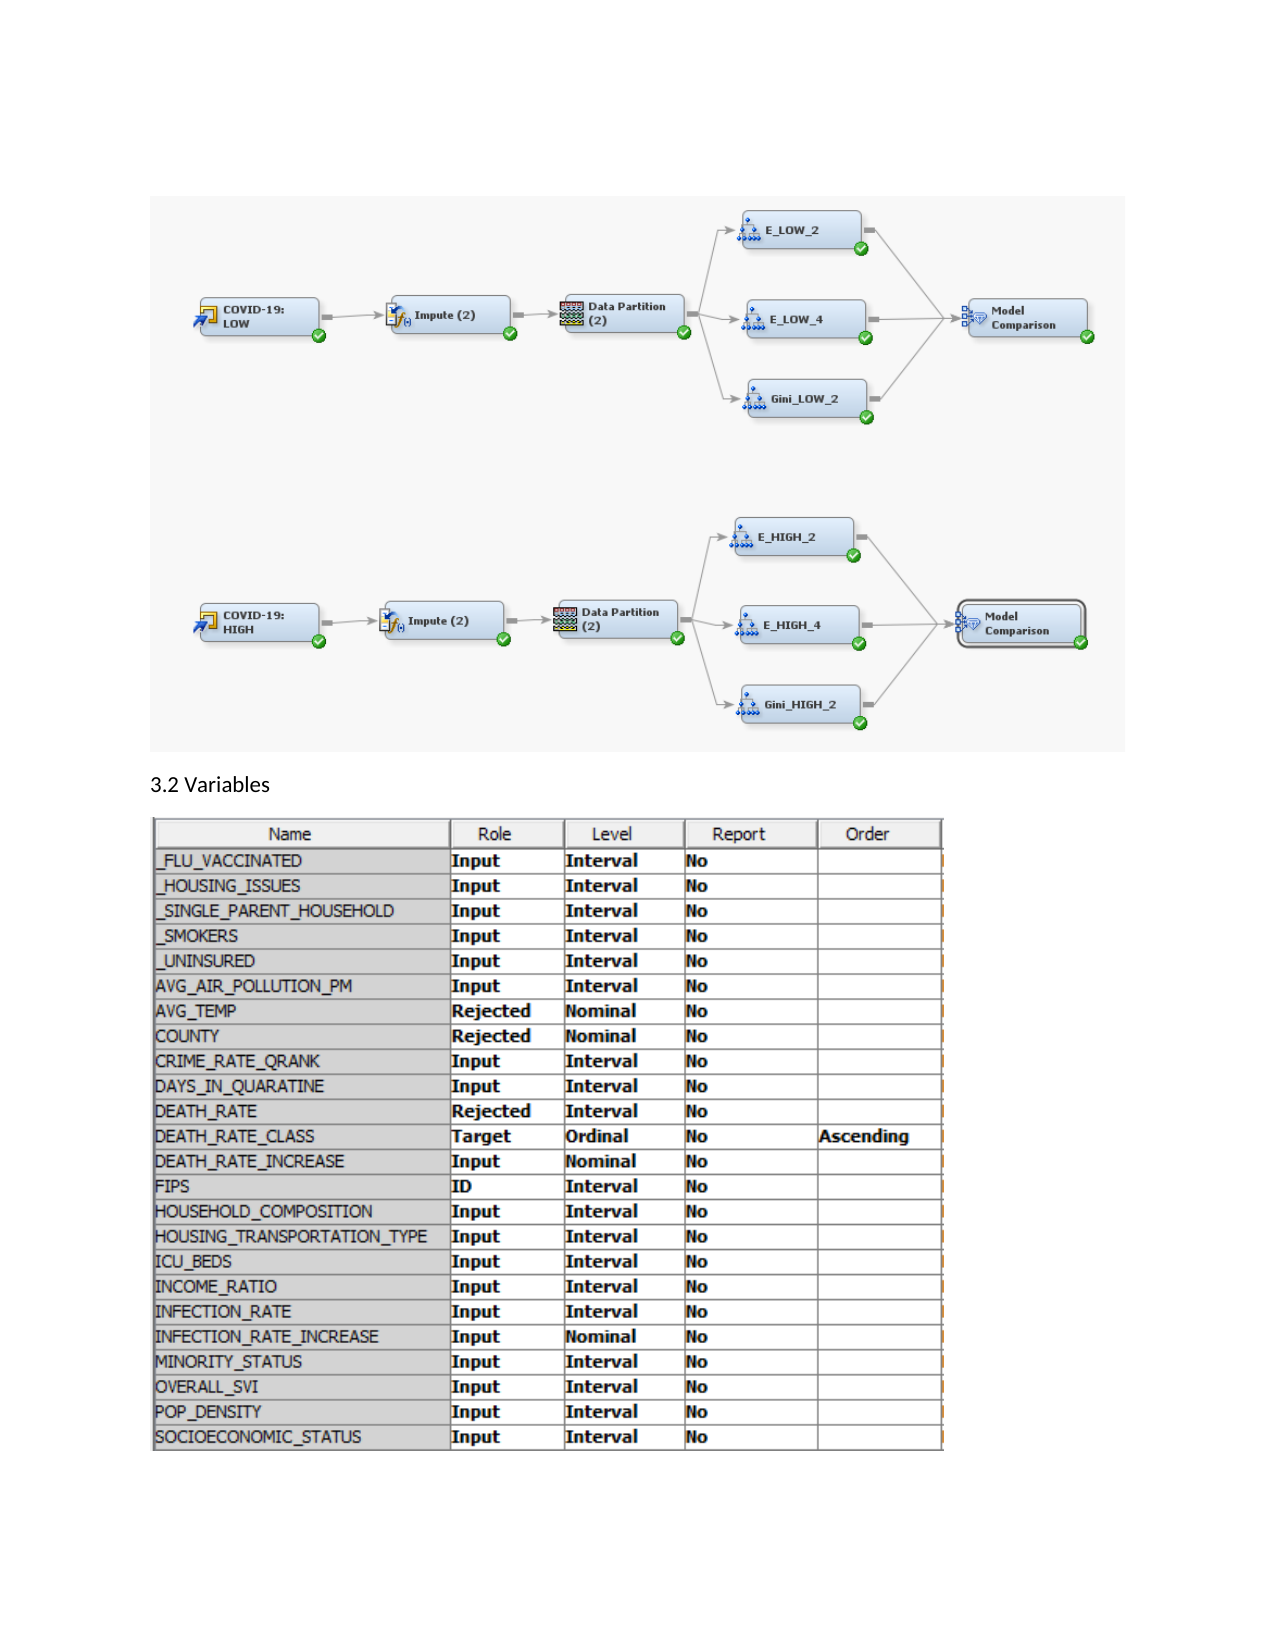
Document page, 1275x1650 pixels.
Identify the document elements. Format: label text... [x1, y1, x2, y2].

picture [150, 196, 1125, 752]
picture [150, 817, 944, 1451]
text 3.2 Variables [150, 771, 1125, 798]
